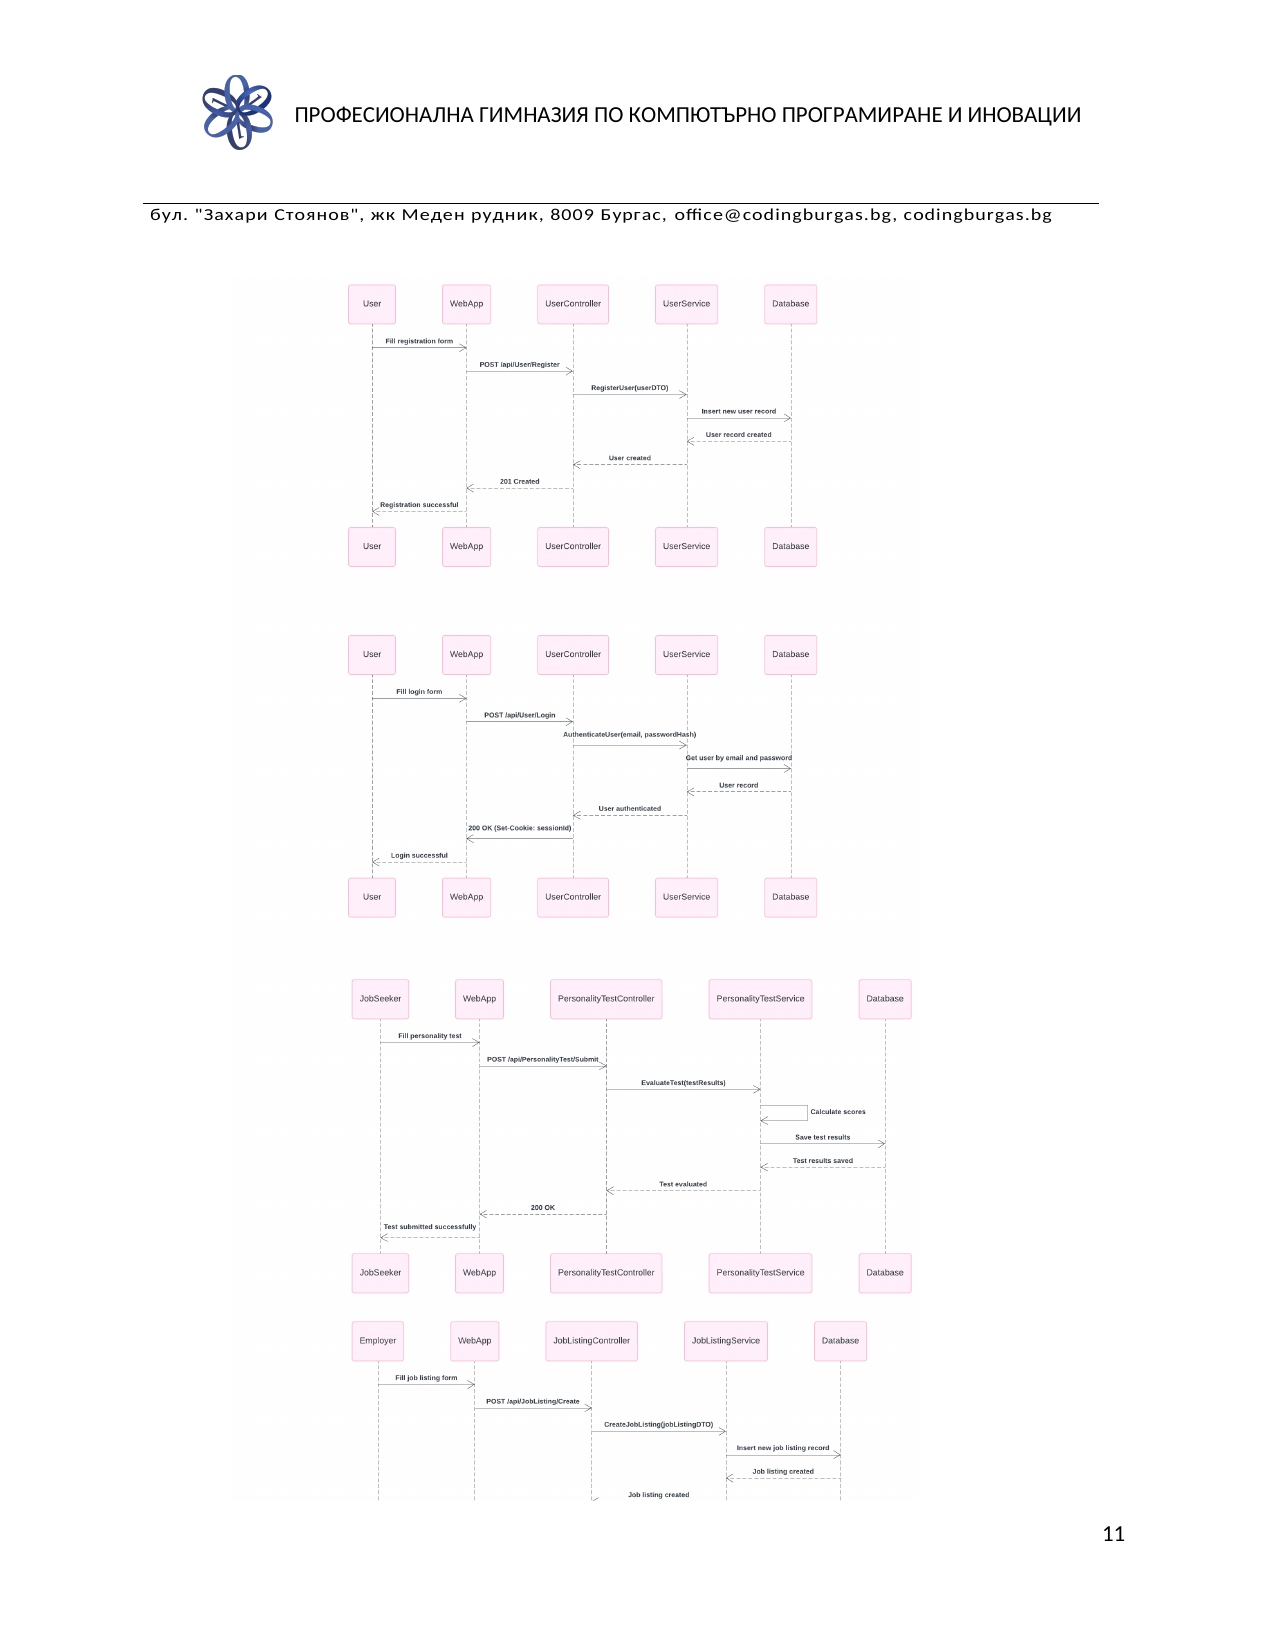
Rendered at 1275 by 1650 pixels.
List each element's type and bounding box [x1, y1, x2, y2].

picture [232, 276, 919, 1501]
picture [153, 75, 284, 154]
